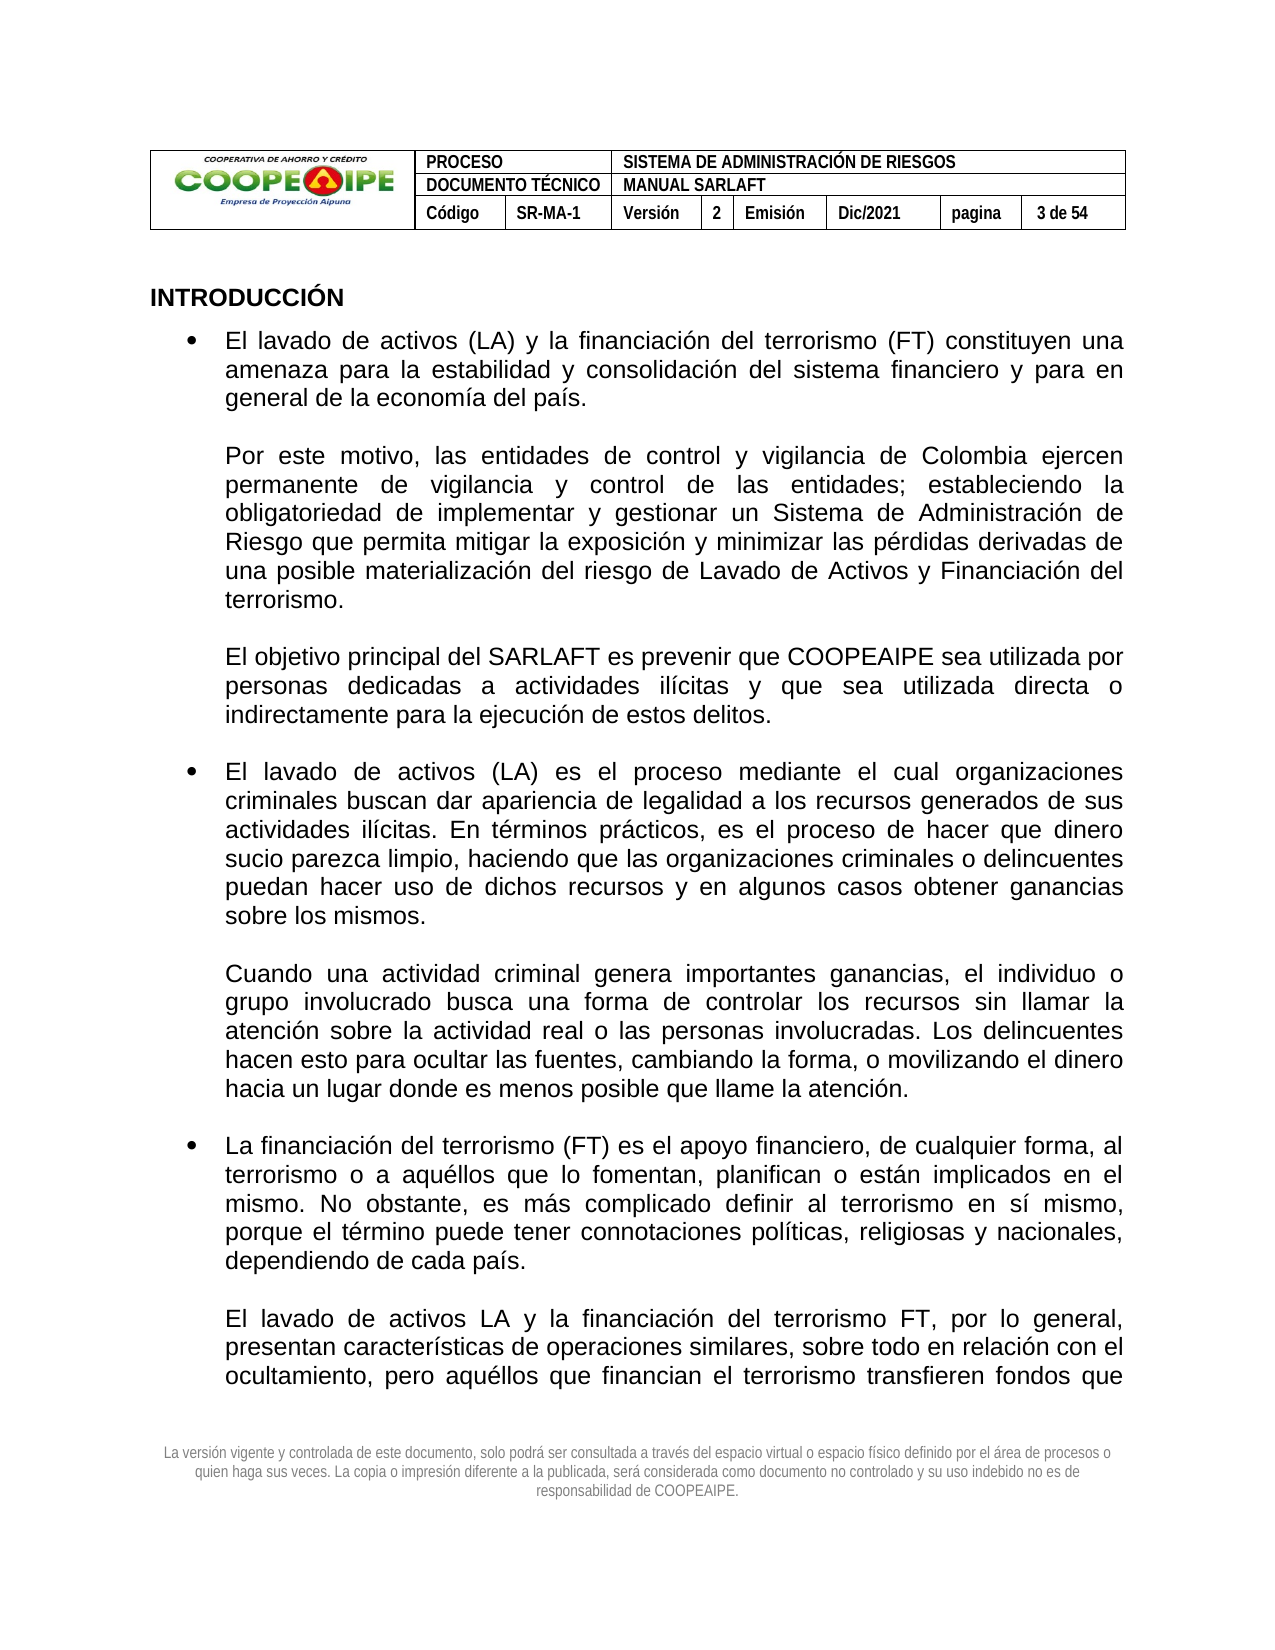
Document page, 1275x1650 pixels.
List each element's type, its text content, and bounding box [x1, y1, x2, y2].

text Cuando una actividad criminal genera importantes ganancias, el individuo o grupo involucrado busca una forma de controlar los recursos sin llamar la atención sobre la actividad real o las personas involucradas. Los delincuentes hacen esto para ocultar las fuentes, cambiando la forma, o movilizando el dinero hacia un lugar donde es menos posible que llame la atención. [225, 958, 1125, 1102]
text Por este motivo, las entidades de control y vigilancia de Colombia ejercen permanente de vigilancia y control de las entidades; estableciendo la obligatoriedad de implementar y gestionar un Sistema de Administración de Riesgo que permita mitigar la exposición y minimizar las pérdidas derivadas de una posible materialización del riesgo de Lavado de Activos y Financiación del terrorismo. [225, 441, 1125, 613]
picture [170, 151, 398, 208]
list El lavado de activos (LA) y la financiación del terrorismo (FT) constituyen una amenaza para la estabilidad y consolidación del sistema financiero y para en general de la economía del país. [187, 326, 1125, 412]
text El objetivo principal del SARLAFT es prevenir que COOPEAIPE sea utilizada por personas dedicadas a actividades ilícitas y que sea utilizada directa o indirectamente para la ejecución de estos delitos. [225, 642, 1125, 728]
title INTRODUCCIÓN [150, 283, 1125, 311]
list El lavado de activos (LA) es el proceso mediante el cual organizaciones criminales buscan dar apariencia de legalidad a los recursos generados de sus actividades ilícitas. En términos prácticos, es el proceso de hacer que dinero sucio parezca limpio, haciendo que las organizaciones criminales o delincuentes puedan hacer uso de dichos recursos y en algunos casos obtener ganancias sobre los mismos. [187, 757, 1125, 930]
list La financiación del terrorismo (FT) es el apoyo financiero, de cualquier forma, al terrorismo o a aquéllos que lo fomentan, planifican o están implicados en el mismo. No obstante, es más complicado definir al terrorismo en sí mismo, porque el término puede tener connotaciones políticas, religiosas y nacionales, dependiendo de cada país. [187, 1131, 1125, 1275]
